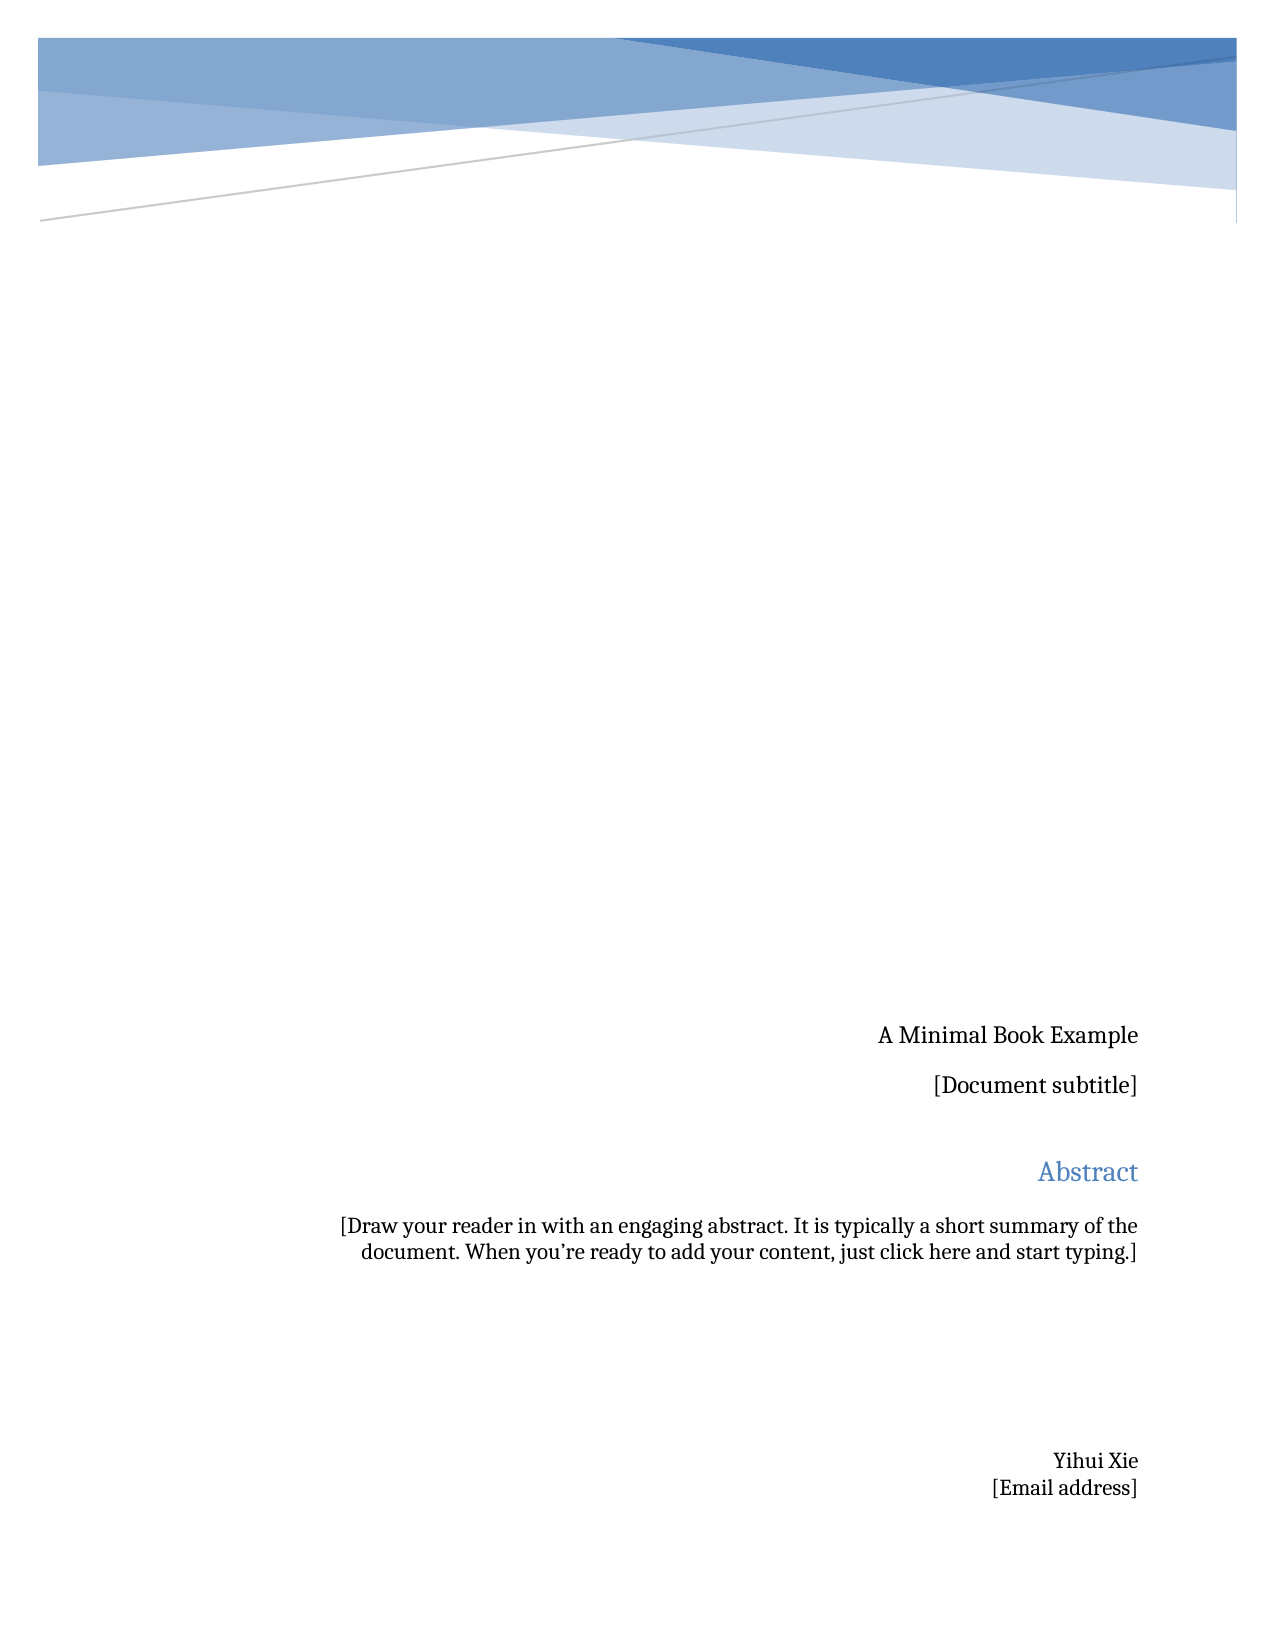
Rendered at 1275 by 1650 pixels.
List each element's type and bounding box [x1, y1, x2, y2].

picture [38, 37, 1237, 237]
